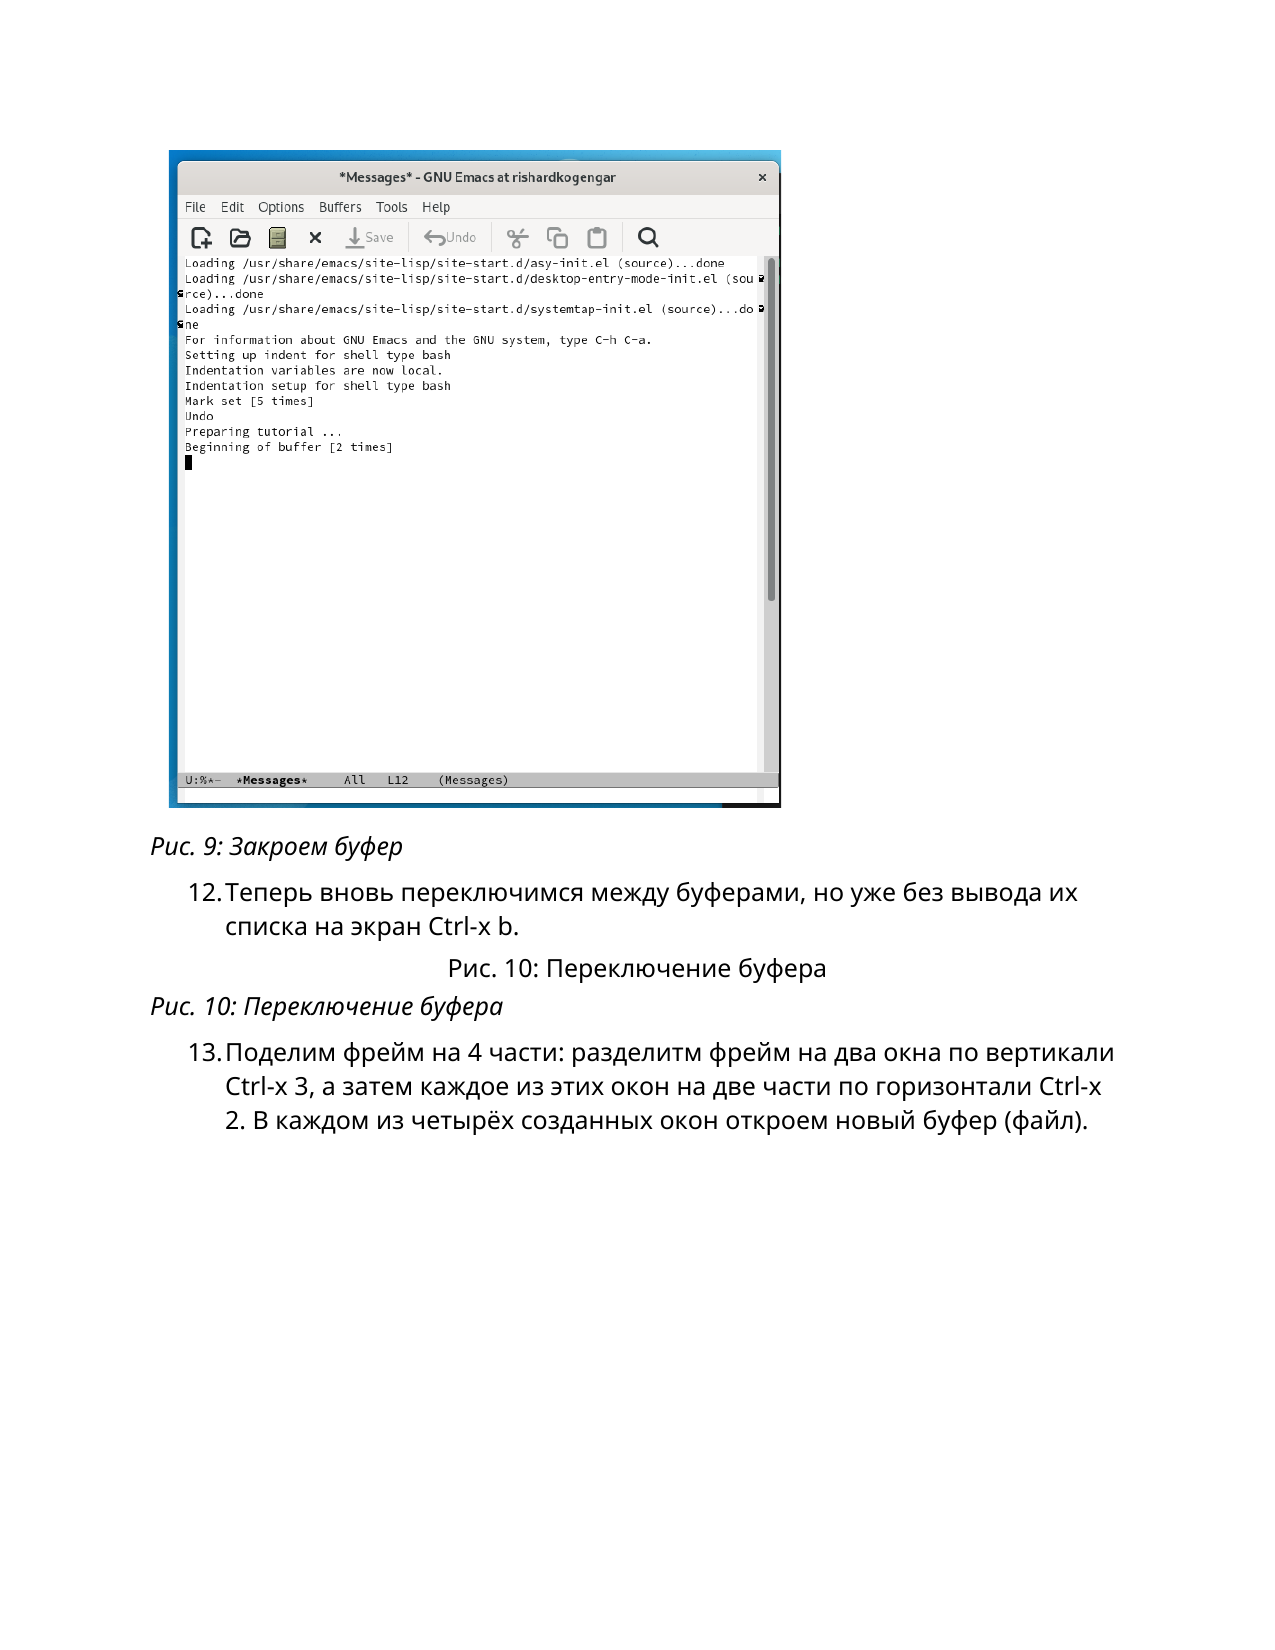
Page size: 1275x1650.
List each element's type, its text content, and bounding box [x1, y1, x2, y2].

picture [168, 150, 782, 808]
table_header Рис. 10: Переключение буфера [225, 947, 1050, 988]
text Рис. 10: Переключение буфера [150, 988, 1125, 1022]
list Теперь вновь переключимся между буферами, но уже без вывода их списка на экран Ctrl-x b. [187, 875, 1125, 943]
list Поделим фрейм на 4 части: разделитм фрейм на два окна по вертикали Ctrl-x 3, а затем каждое из этих окон на две части по горизонтали Ctrl-x 2. В каждом из четырёх созданных окон откроем новый буфер (файл). [187, 1035, 1125, 1137]
text Рис. 9: Закроем буфер [150, 828, 1125, 862]
